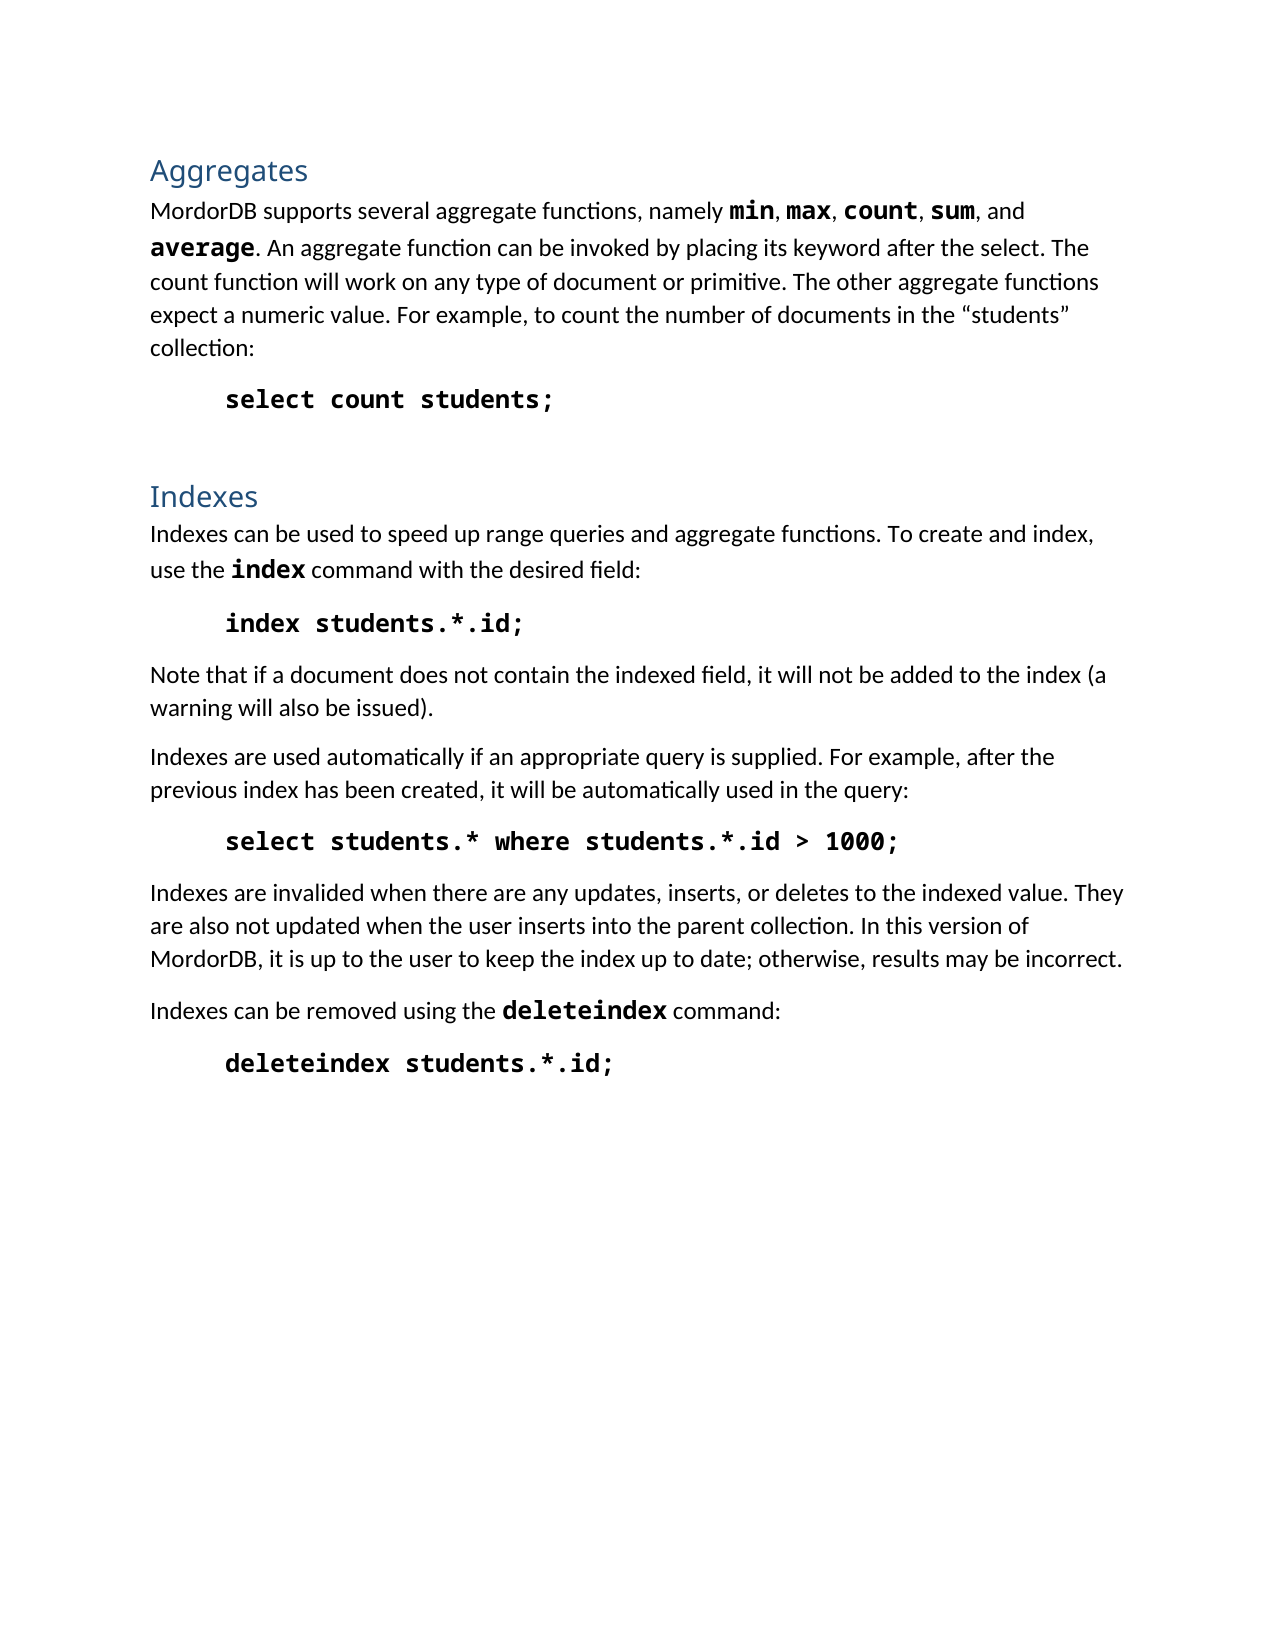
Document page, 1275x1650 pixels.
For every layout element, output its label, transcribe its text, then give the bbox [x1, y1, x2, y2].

text MordorDB supports several aggregate functions, namely min, max, count, sum, and average. An aggregate function can be invoked by placing its keyword after the select. The count function will work on any type of document or primitive. The other aggregate functions expect a numeric value. For example, to count the number of documents in the “students” collection: [150, 193, 1125, 362]
text index students.*.id; [150, 605, 1125, 639]
subtitle Indexes [150, 476, 1125, 516]
text Indexes can be removed using the deleteindex command: [150, 993, 1125, 1027]
text Indexes are invalided when there are any updates, inserts, or deletes to the indexed value. They are also not updated when the user inserts into the parent collection. In this version of MordorDB, it is up to the user to keep the index up to date; otherwise, results may be incorrect. [150, 877, 1125, 973]
text Indexes are used automatically if an appropriate query is supplied. For example, after the previous index has been created, it will be automatically used in the query: [150, 741, 1125, 805]
text select count students; [150, 381, 1125, 416]
text deleteindex students.*.id; [150, 1046, 1125, 1080]
subtitle Aggregates [150, 150, 1125, 190]
text select students.* where students.*.id > 1000; [150, 824, 1125, 858]
text Note that if a document does not contain the indexed field, it will not be added to the index (a warning will also be issued). [150, 659, 1125, 722]
text Indexes can be used to speed up range queries and aggregate functions. To create and index, use the index command with the desired field: [150, 519, 1125, 586]
